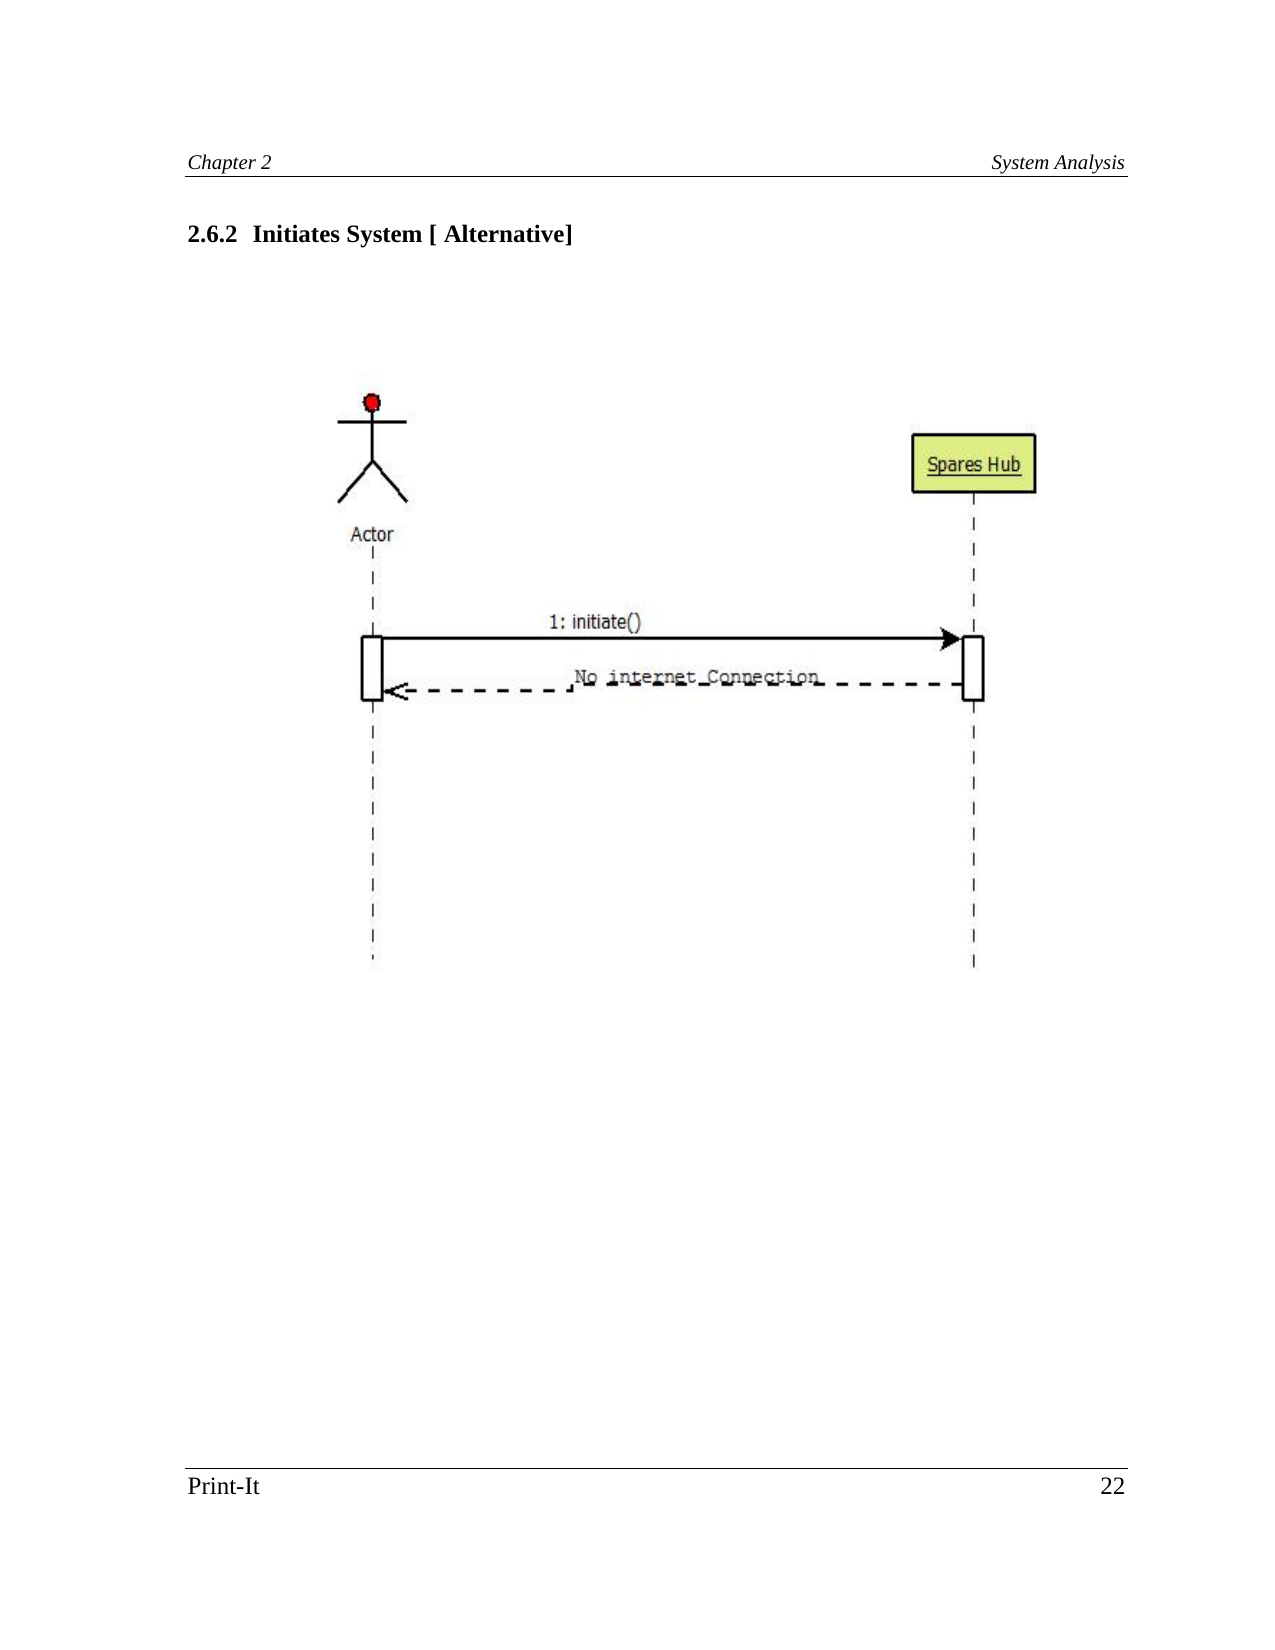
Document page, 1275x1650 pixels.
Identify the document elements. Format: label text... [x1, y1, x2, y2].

subtitle Initiates System [ Alternative] [187, 219, 1200, 248]
picture [335, 373, 1038, 974]
